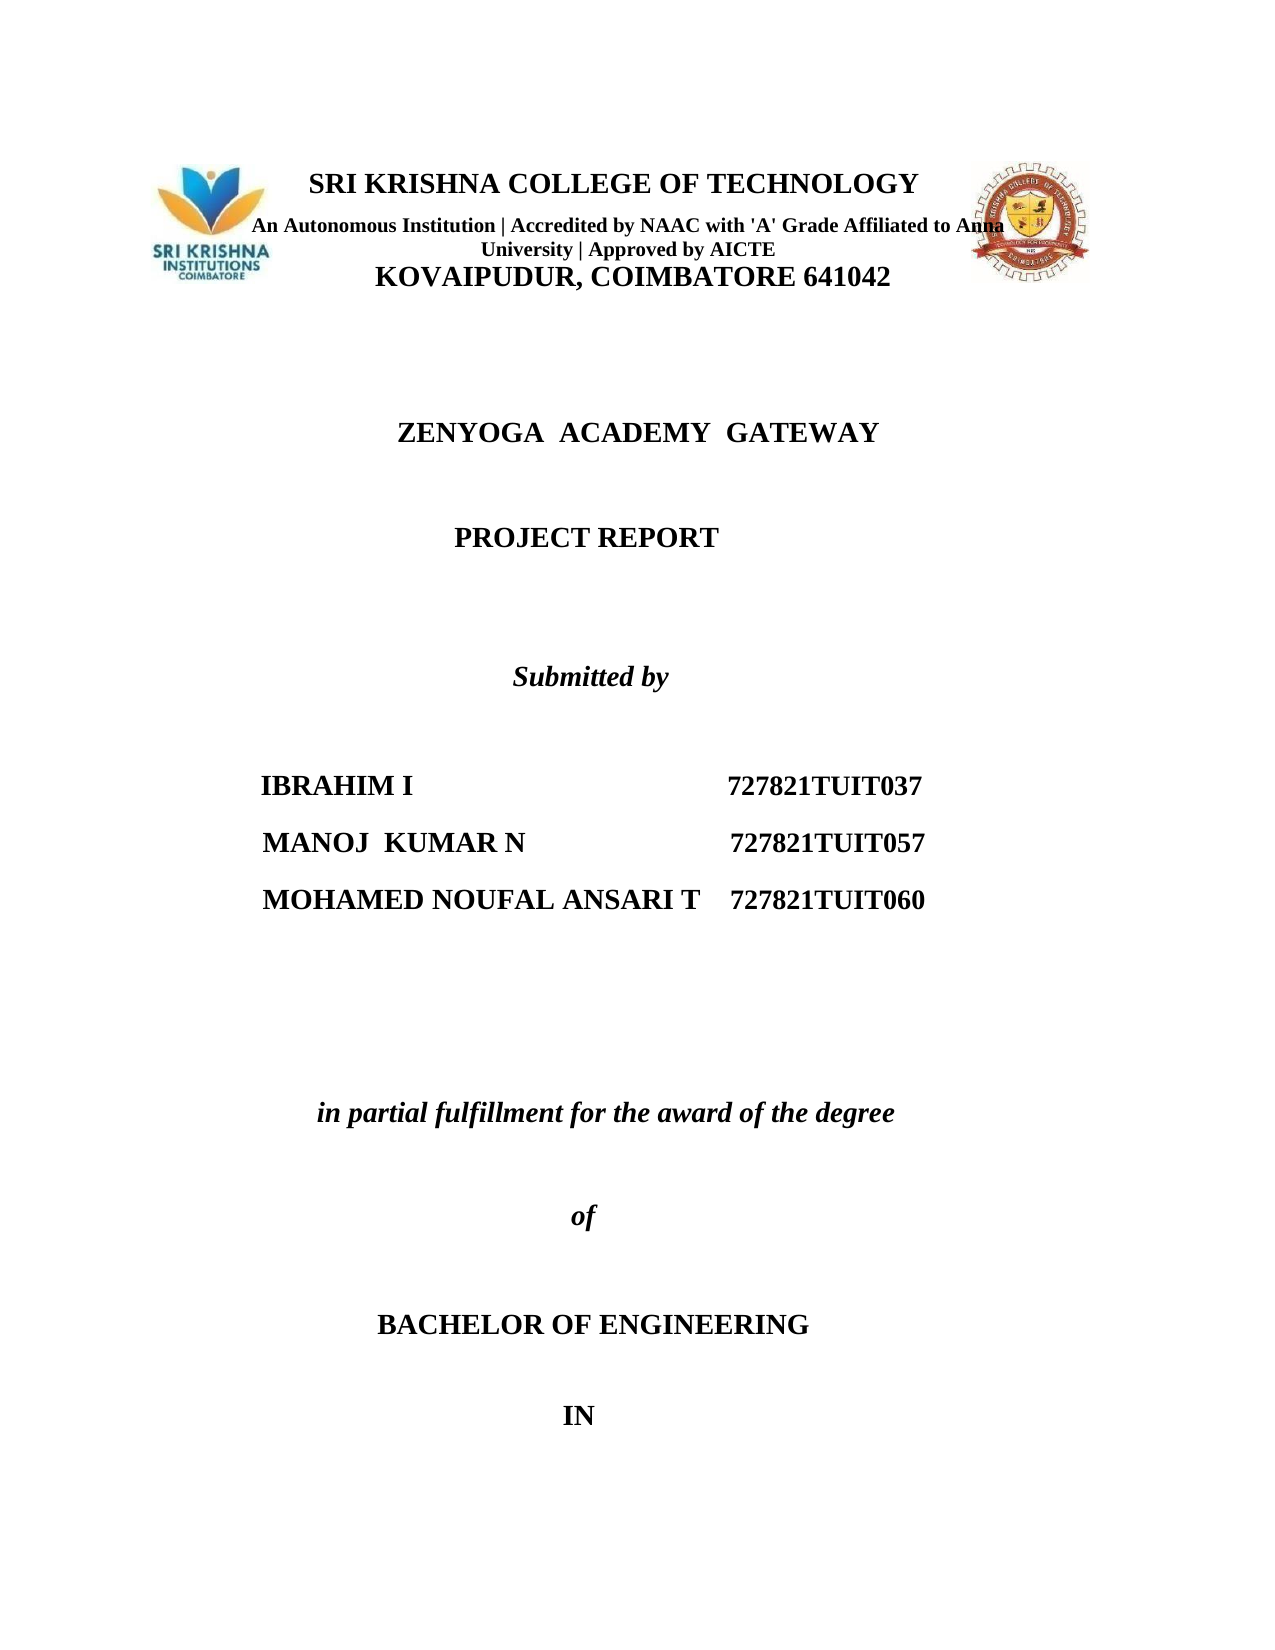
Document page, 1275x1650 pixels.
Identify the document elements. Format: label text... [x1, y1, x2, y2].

text An Autonomous Institution | Accredited by NAAC with 'A' Grade Affiliated to Anna University | Approved by AICTE [208, 214, 1048, 261]
text IBRAHIM I 727821TUIT037 [260, 768, 1125, 802]
picture [150, 164, 273, 284]
text IN [562, 1398, 1125, 1432]
text of [571, 1198, 1125, 1232]
text PROJECT REPORT [454, 520, 1125, 554]
text MOHAMED NOUFAL ANSARI T 727821TUIT060 [150, 887, 1125, 915]
text BACHELOR OF ENGINEERING [377, 1307, 1125, 1341]
text KOVAIPUDUR, COIMBATORE 641042 [375, 261, 1125, 293]
text Submitted by [512, 659, 1125, 692]
text ZENYOGA ACADEMY GATEWAY [375, 415, 1125, 449]
picture [970, 161, 1090, 166]
text MANOJ KUMAR N 727821TUIT057 [150, 831, 1125, 858]
text SRI KRISHNA COLLEGE OF TECHNOLOGY [308, 166, 1125, 200]
picture [970, 200, 1090, 261]
text in partial fulfillment for the award of the degree [317, 1095, 1125, 1128]
